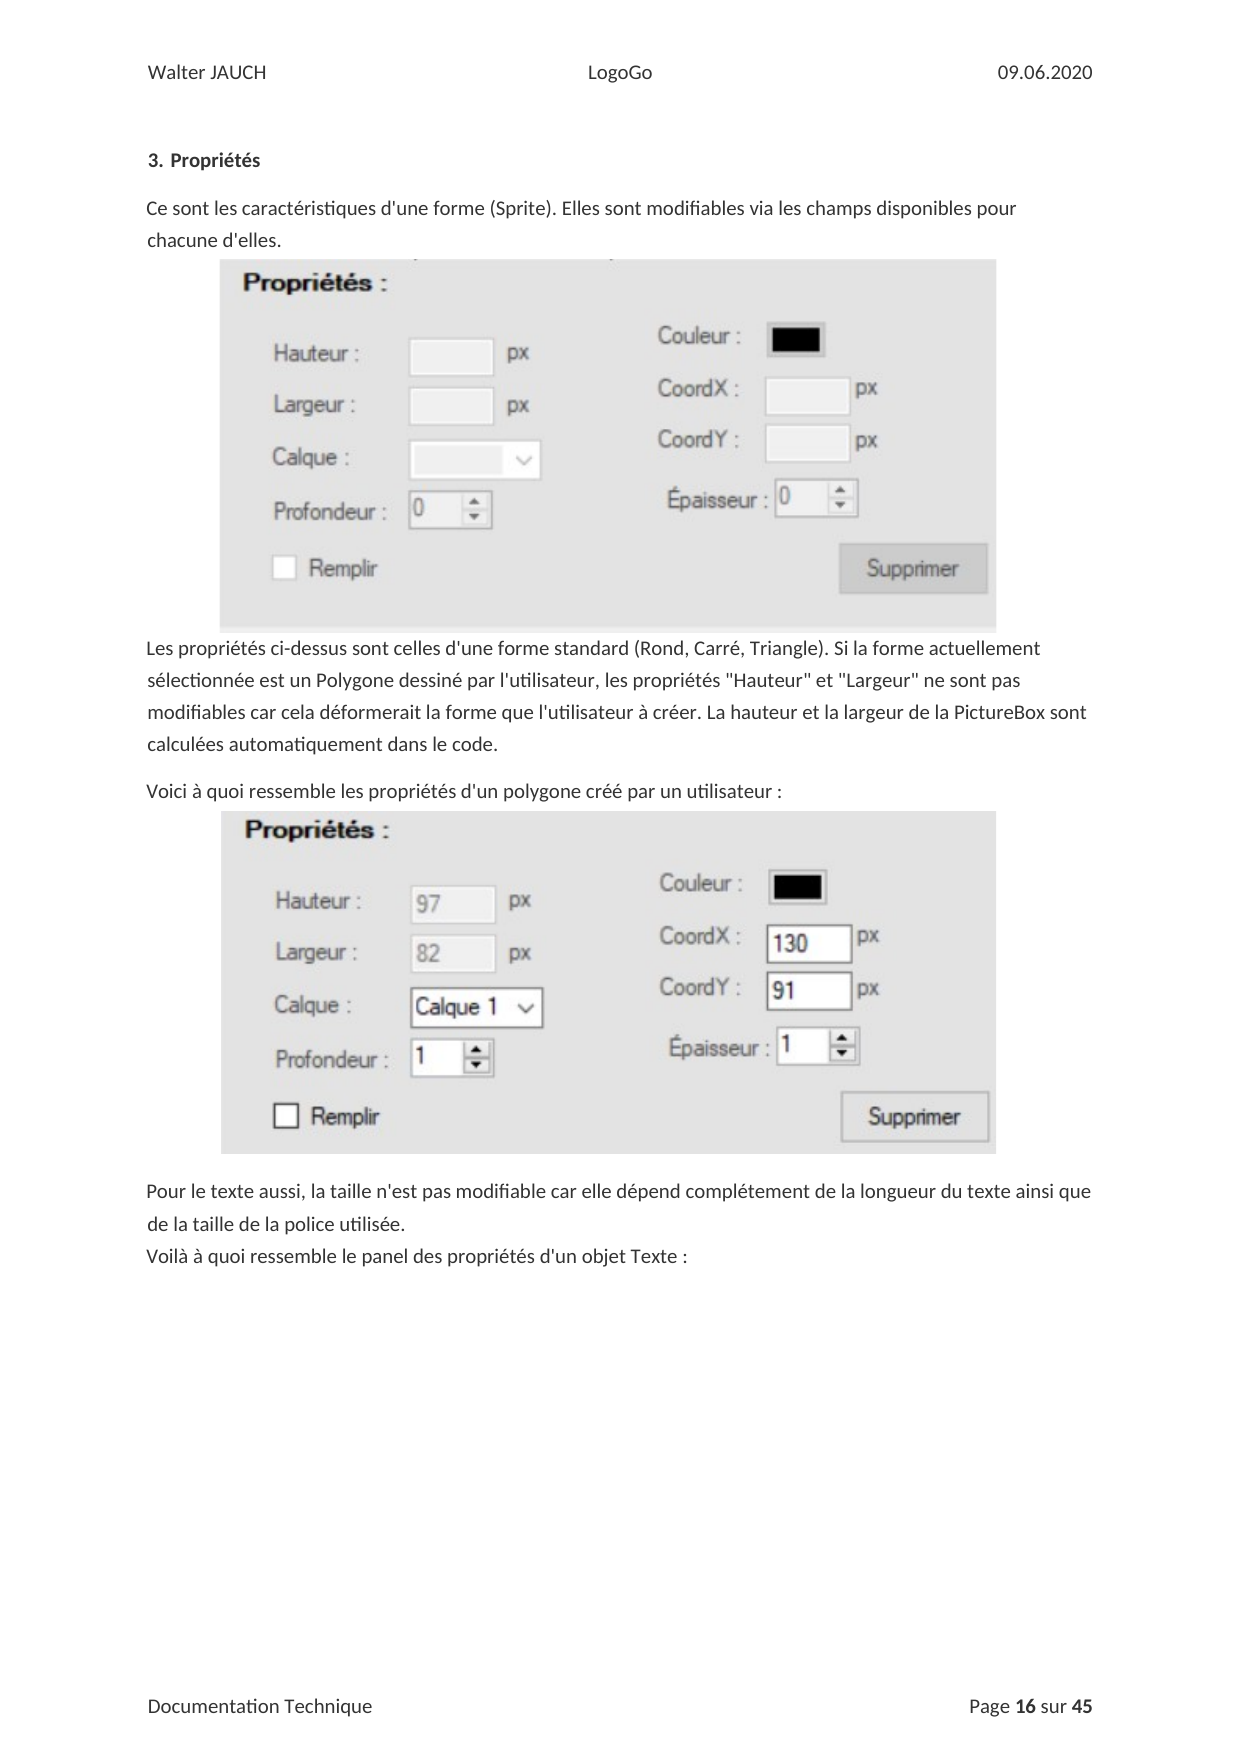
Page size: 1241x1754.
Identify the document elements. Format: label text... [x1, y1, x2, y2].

picture [221, 811, 997, 1154]
text Ce sont les caractéristiques d'une forme (Sprite). Elles sont modifiables via les champs disponibles pour chacune d'elles. [146, 195, 1093, 252]
text Voilà à quoi ressemble le panel des propriétés d'un objet Texte : [146, 1243, 1093, 1268]
text Pour le texte aussi, la taille n'est pas modifiable car elle dépend complétement de la longueur du texte ainsi que de la taille de la police utilisée. [146, 1179, 1093, 1236]
list Propriétés [148, 148, 1093, 173]
text Les propriétés ci-dessus sont celles d'une forme standard (Rond, Carré, Triangle). Si la forme actuellement sélectionnée est un Polygone dessiné par l'utilisateur, les propriétés "Hauteur" et "Largeur" ne sont pas modifiables car cela déformerait la forme que l'utilisateur à créer. La hauteur et la largeur de la PictureBox sont calculées automatiquement dans le code. [146, 635, 1093, 756]
text Voici à quoi ressemble les propriétés d'un polygone créé par un utilisateur : [146, 778, 1093, 804]
picture [219, 259, 997, 633]
